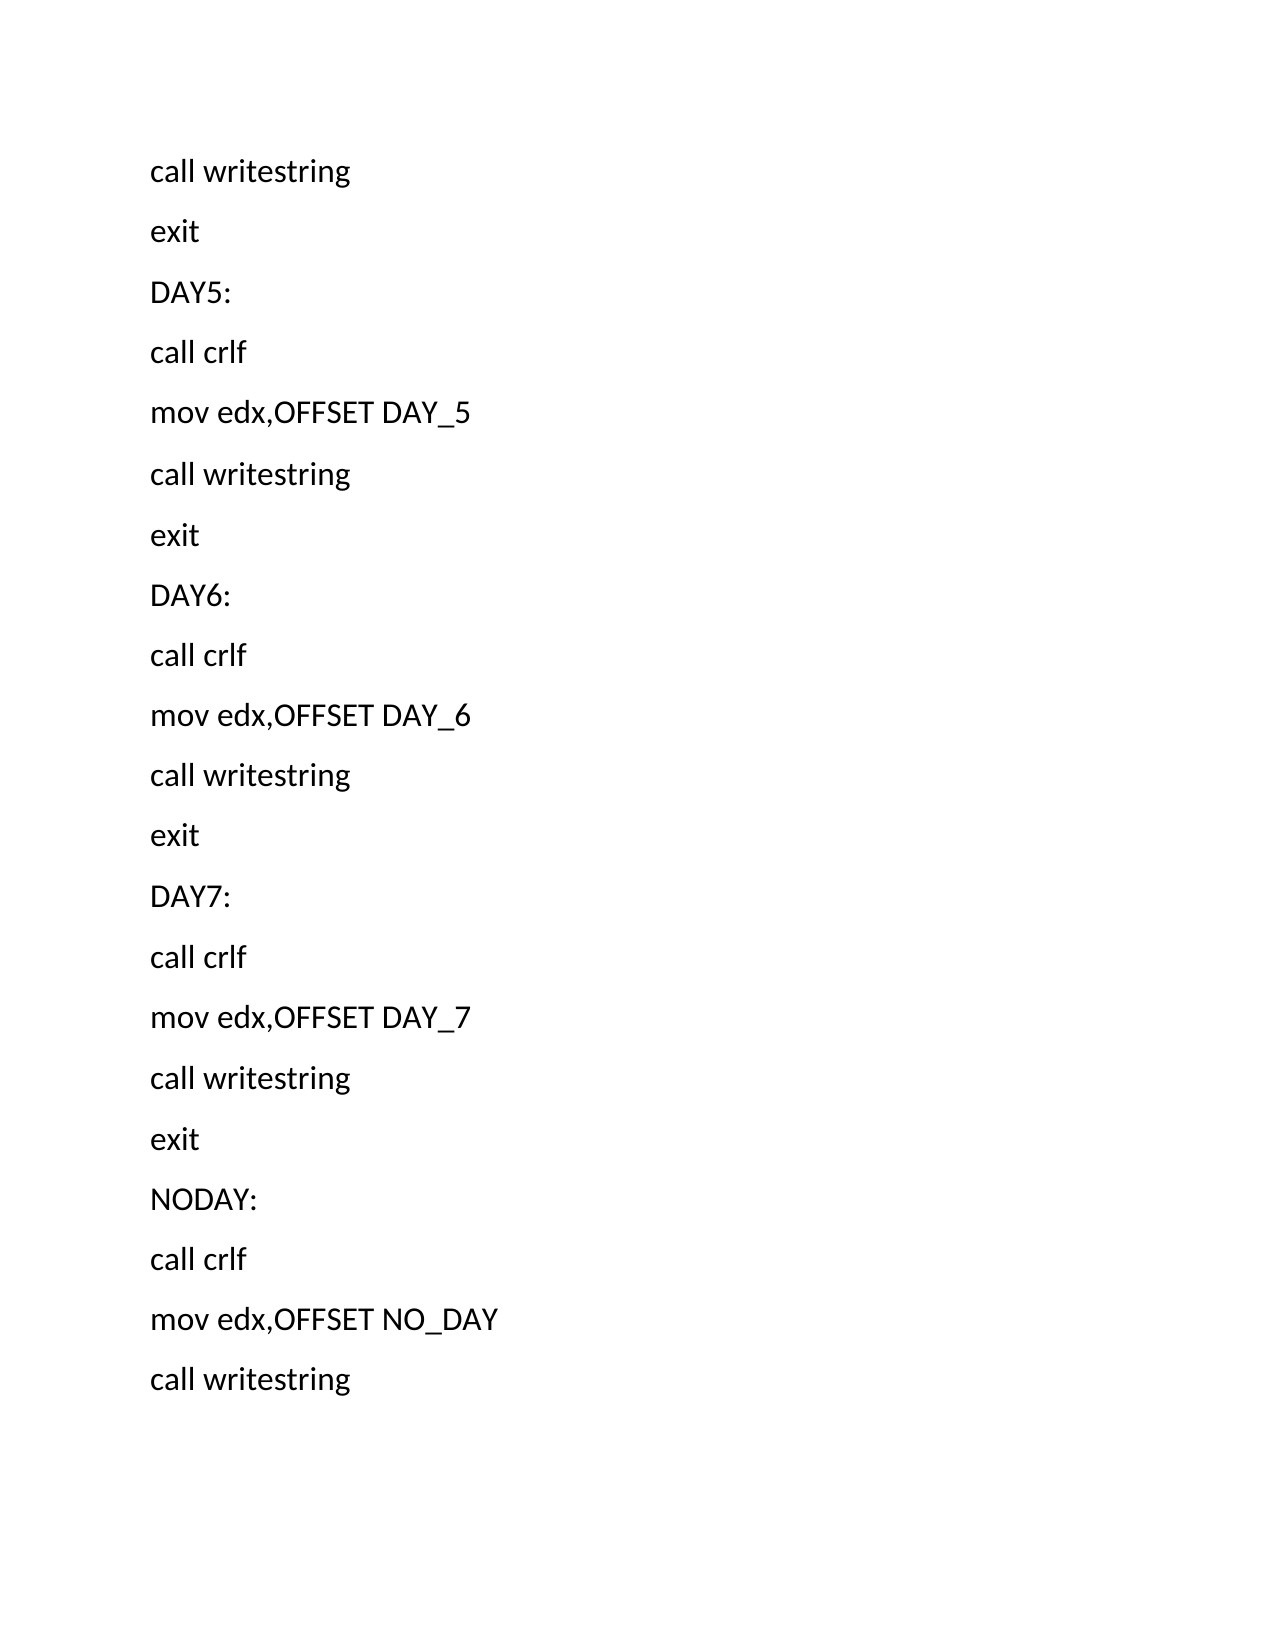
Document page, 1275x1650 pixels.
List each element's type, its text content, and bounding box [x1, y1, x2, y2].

text call crlf [150, 634, 1273, 674]
text DAY5: [150, 271, 1273, 311]
text mov edx,OFFSET DAY_6 call writestring [150, 694, 472, 795]
text call crlf [150, 331, 1273, 372]
text call crlf [150, 1238, 1273, 1278]
text call writestring exit [150, 150, 351, 251]
text mov edx,OFFSET DAY_5 call writestring [150, 392, 472, 493]
text mov edx,OFFSET NO_DAY call writestring [150, 1298, 499, 1399]
text exit DAY7: [150, 814, 233, 916]
text exit NODAY: [150, 1118, 260, 1218]
text call crlf [150, 936, 1273, 976]
text mov edx,OFFSET DAY_7 call writestring [150, 996, 472, 1098]
text exit DAY6: [150, 514, 233, 614]
